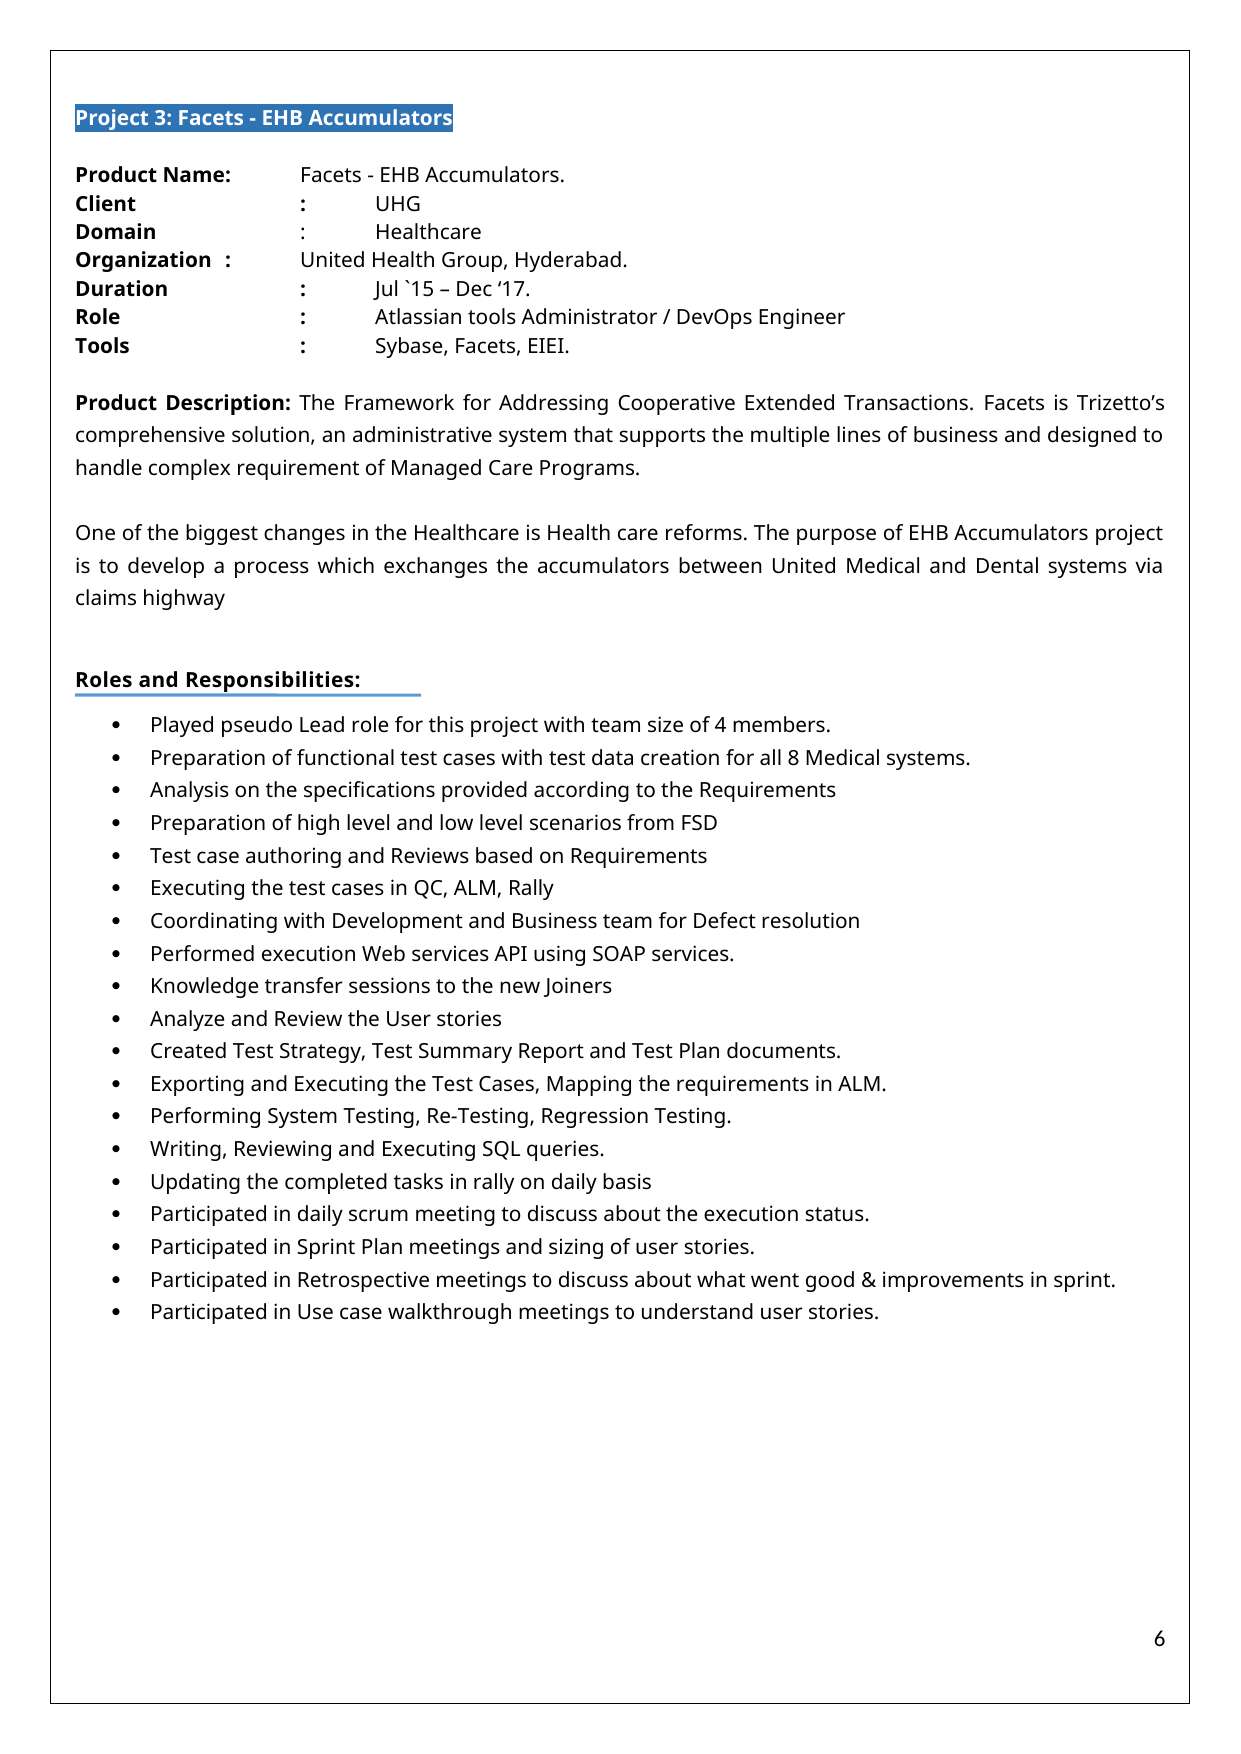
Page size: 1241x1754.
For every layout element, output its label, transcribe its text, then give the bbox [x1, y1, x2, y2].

list Preparation of functional test cases with test data creation for all 8 Medical systems. [112, 743, 1165, 771]
list Participated in Sprint Plan meetings and sizing of user stories. [112, 1232, 1165, 1261]
text One of the biggest changes in the Healthcare is Health care reforms. The purpose of EHB Accumulators project is to develop a process which exchanges the accumulators between United Medical and Dental systems via claims highway [75, 518, 1165, 612]
text Project 3: Facets - EHB Accumulators Product Name : Facets - EHB Accumulators. Client : UHG Domain : Healthcare Organization : United Health Group, Hyderabad. Duration : Jul `15 – Dec ‘17. Role : Atlassian tools Administrator / DevOps Engineer Tools : Sybase, Facets, EIEI. [75, 103, 1165, 359]
list Writing, Reviewing and Executing SQL queries. [112, 1134, 1165, 1163]
list Executing the test cases in QC, ALM, Rally [112, 873, 1165, 902]
list Exporting and Executing the Test Cases, Mapping the requirements in ALM. [112, 1069, 1165, 1097]
list Analysis on the specifications provided according to the Requirements [112, 776, 1165, 804]
list Test case authoring and Reviews based on Requirements [112, 841, 1165, 869]
list Analyze and Review the User stories [112, 1004, 1165, 1032]
list Coordinating with Development and Business team for Defect resolution [112, 906, 1165, 934]
list Participated in Retrospective meetings to discuss about what went good & improvements in sprint. [112, 1265, 1165, 1293]
list Performing System Testing, Re-Testing, Regression Testing. [112, 1102, 1165, 1130]
list Knowledge transfer sessions to the new Joiners [112, 971, 1165, 1000]
list Preparation of high level and low level scenarios from FSD [112, 808, 1165, 837]
list Updating the completed tasks in rally on daily basis [112, 1167, 1165, 1195]
text Roles and Responsibilities: [75, 665, 1165, 694]
list Played pseudo Lead role for this project with team size of 4 members. [112, 710, 1165, 739]
text Product Description: The Framework for Addressing Cooperative Extended Transactions. Facets is Trizetto’s comprehensive solution, an administrative system that supports the multiple lines of business and designed to handle complex requirement of Managed Care Programs. [75, 388, 1165, 481]
list Created Test Strategy, Test Summary Report and Test Plan documents. [112, 1036, 1165, 1065]
list Participated in Use case walkthrough meetings to understand user stories. [112, 1297, 1165, 1326]
list Participated in daily scrum meeting to discuss about the execution status. [112, 1199, 1165, 1228]
list Performed execution Web services API using SOAP services. [112, 939, 1165, 967]
